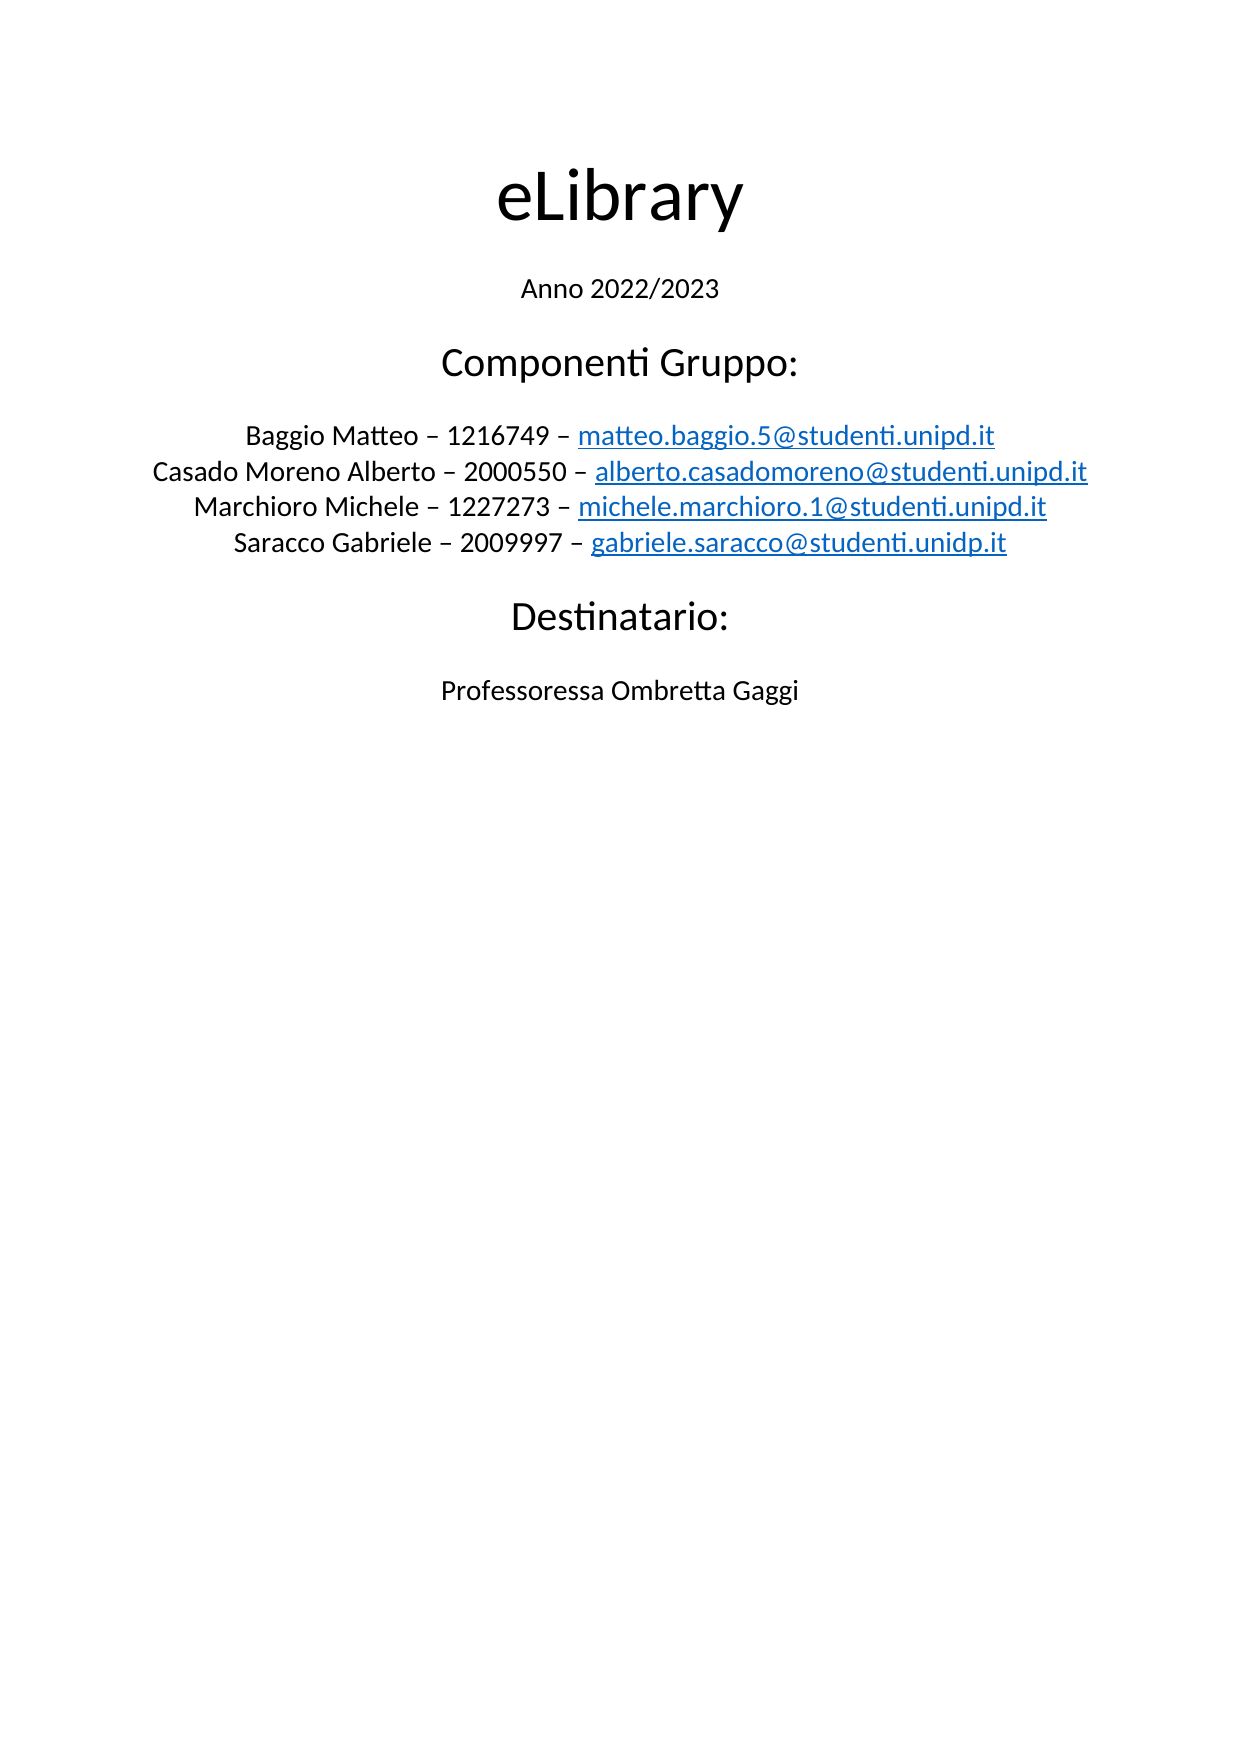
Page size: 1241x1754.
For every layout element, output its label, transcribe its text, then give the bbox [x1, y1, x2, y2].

text Saracco Gabriele – 2009997 – gabriele.saracco@studenti.unidp.it [118, 524, 1122, 560]
text Destinatario: [118, 590, 1122, 641]
text Marchioro Michele – 1227273 – michele.marchioro.1@studenti.unipd.it [118, 488, 1122, 524]
text eLibrary [118, 148, 1122, 239]
text Componenti Gruppo: [118, 336, 1122, 387]
text Professoressa Ombretta Gaggi [118, 672, 1122, 707]
text Anno 2022/2023 [118, 270, 1122, 305]
text Baggio Matteo – 1216749 – matteo.baggio.5@studenti.unipd.it [118, 417, 1122, 453]
text Casado Moreno Alberto – 2000550 – alberto.casadomoreno@studenti.unipd.it [118, 453, 1122, 488]
